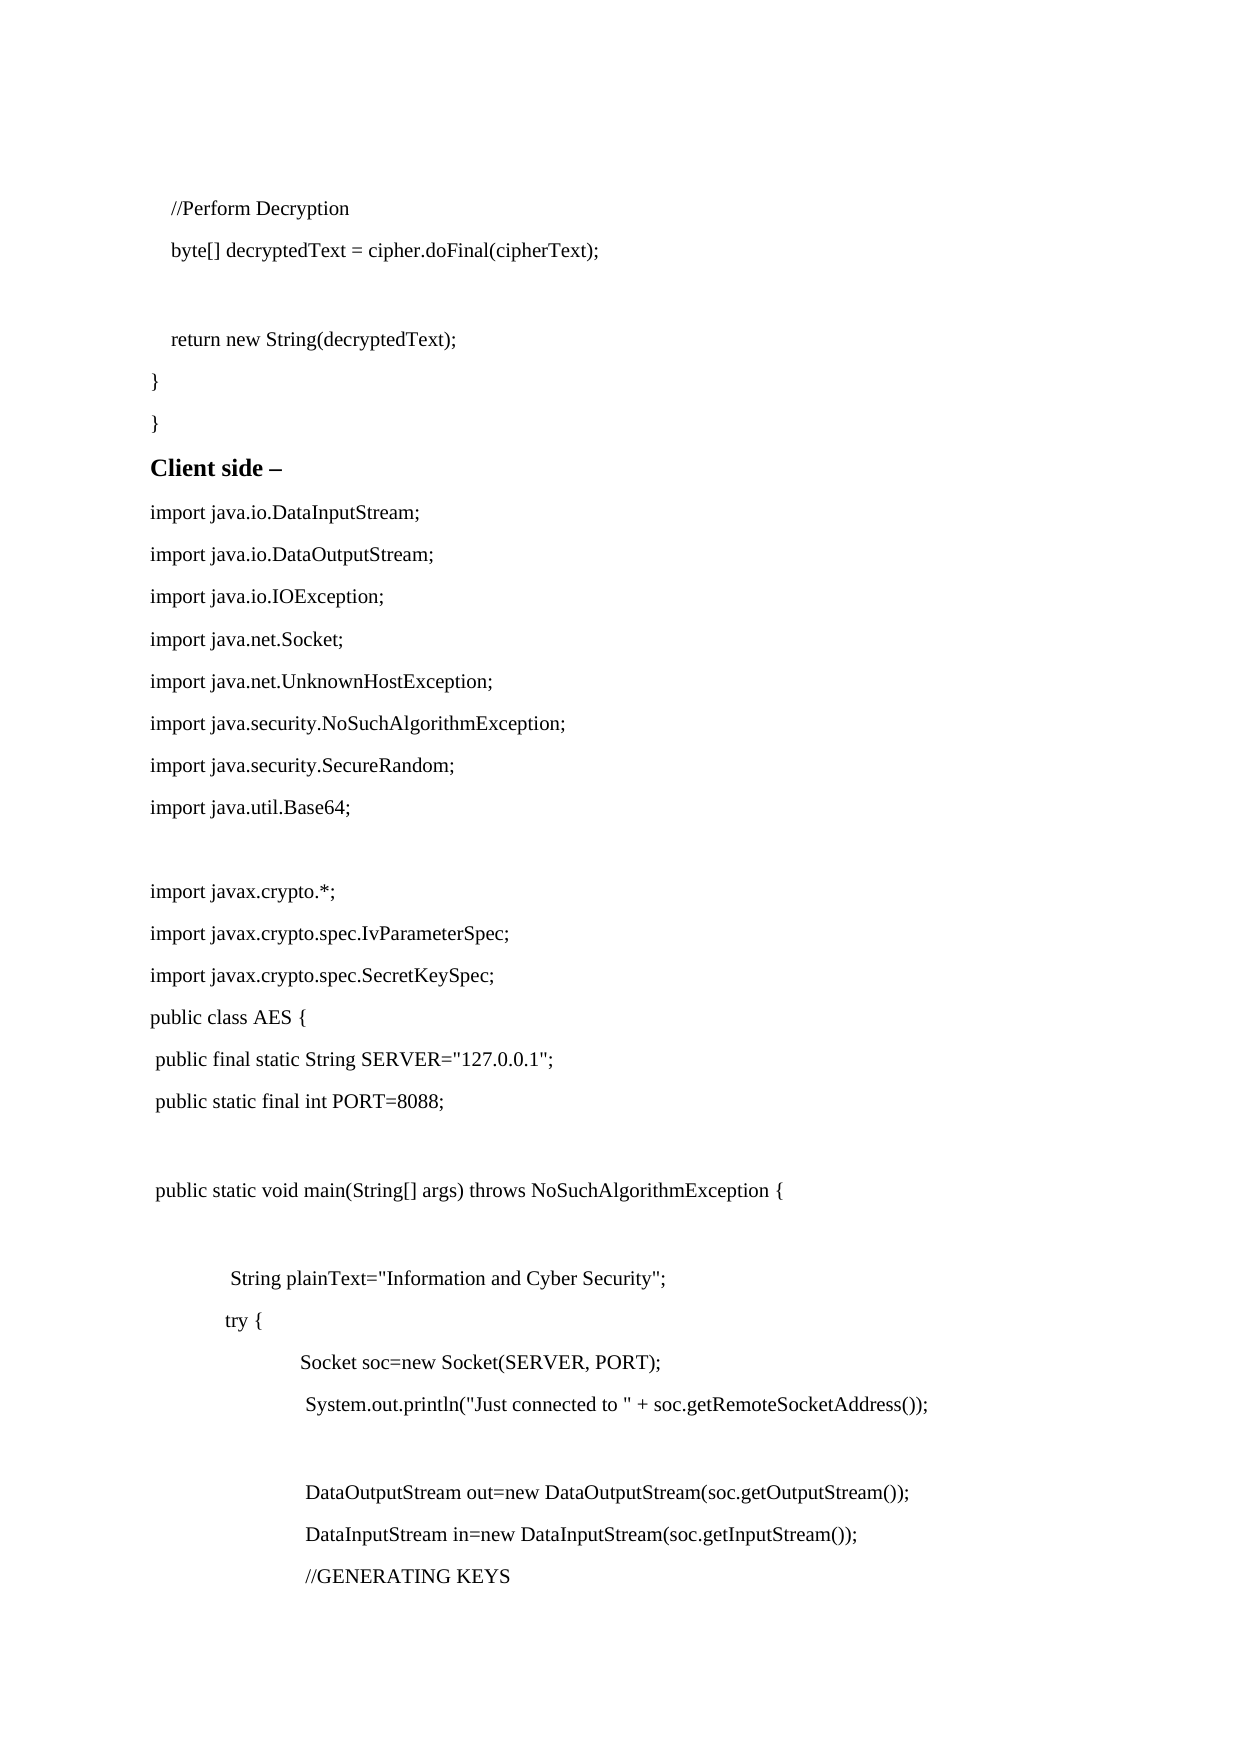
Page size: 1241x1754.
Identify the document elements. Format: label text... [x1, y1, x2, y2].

text Socket soc=new Socket(SERVER, PORT); [150, 1350, 1090, 1374]
text Client side – [150, 453, 1090, 482]
text byte[] decryptedText = cipher.doFinal(cipherText); [150, 238, 1090, 262]
text public final static String SERVER="127.0.0.1"; [150, 1047, 1090, 1071]
text public class AES { [150, 1005, 1090, 1029]
text //GENERATING KEYS [150, 1564, 1090, 1588]
text import javax.crypto.spec.SecretKeySpec; [150, 963, 1090, 987]
text import java.security.SecureRandom; [150, 753, 1090, 777]
text import javax.crypto.*; [150, 879, 1090, 903]
text import java.security.NoSuchAlgorithmException; [150, 711, 1090, 735]
text } [150, 411, 1090, 435]
text //Perform Decryption [150, 196, 1090, 220]
text try { [150, 1308, 1090, 1332]
text import java.io.IOException; [150, 584, 1090, 608]
text import java.net.UnknownHostException; [150, 668, 1090, 693]
text DataOutputStream out=new DataOutputStream(soc.getOutputStream()); [150, 1480, 1090, 1504]
text public static final int PORT=8088; [150, 1089, 1090, 1113]
text DataInputStream in=new DataInputStream(soc.getInputStream()); [150, 1522, 1090, 1546]
text public static void main(String[] args) throws NoSuchAlgorithmException { [150, 1178, 1090, 1202]
text import java.net.Socket; [150, 626, 1090, 651]
text import java.io.DataOutputStream; [150, 542, 1090, 566]
text import javax.crypto.spec.IvParameterSpec; [150, 921, 1090, 945]
text return new String(decryptedText); [150, 327, 1090, 351]
text String plainText="Information and Cyber Security"; [150, 1266, 1090, 1290]
text } [150, 369, 1090, 393]
text import java.io.DataInputStream; [150, 500, 1090, 524]
text System.out.println("Just connected to " + soc.getRemoteSocketAddress()); [150, 1392, 1090, 1416]
text import java.util.Base64; [150, 795, 1090, 819]
